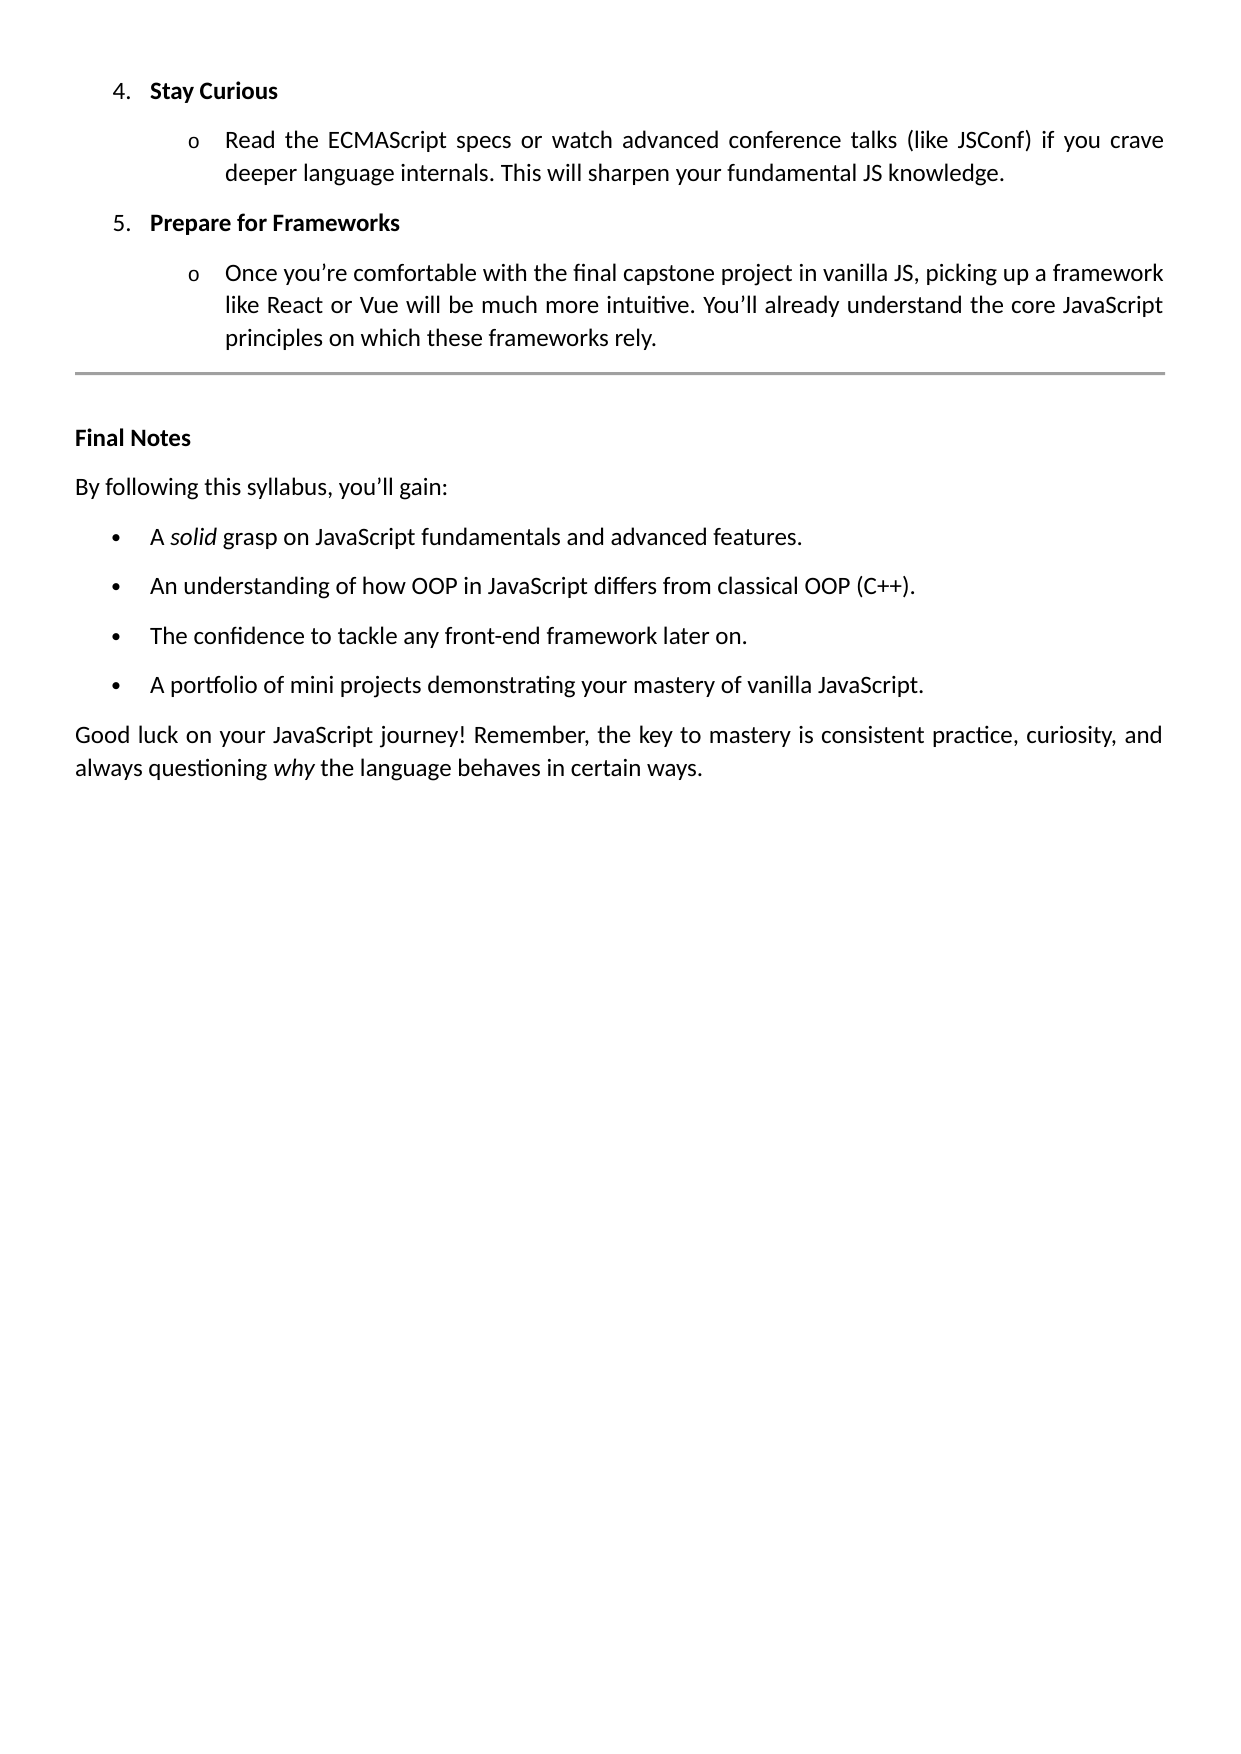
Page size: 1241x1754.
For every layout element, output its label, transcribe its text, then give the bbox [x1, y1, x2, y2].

list The confidence to tackle any front-end framework later on. [112, 620, 1165, 651]
list A portfolio of mini projects demonstrating your mastery of vanilla JavaScript. [112, 669, 1165, 700]
text Final Notes [75, 422, 1165, 452]
list Prepare for Frameworks [112, 207, 1165, 238]
list Once you’re comfortable with the final capstone project in vanilla JS, picking up a framework like React or Vue will be much more intuitive. You’ll already understand the core JavaScript principles on which these frameworks rely. [187, 257, 1165, 353]
list An understanding of how OOP in JavaScript differs from classical OOP (C++). [112, 570, 1165, 601]
list Read the ECMAScript specs or watch advanced conference talks (like JSConf) if you crave deeper language internals. This will sharpen your fundamental JS knowledge. [187, 124, 1165, 188]
text By following this syllabus, you’ll gain: [75, 471, 1165, 502]
list A solid grasp on JavaScript fundamentals and advanced features. [112, 521, 1165, 551]
list Stay Curious [112, 75, 1165, 106]
text Good luck on your JavaScript journey! Remember, the key to mastery is consistent practice, curiosity, and always questioning why the language behaves in certain ways. [75, 719, 1165, 783]
